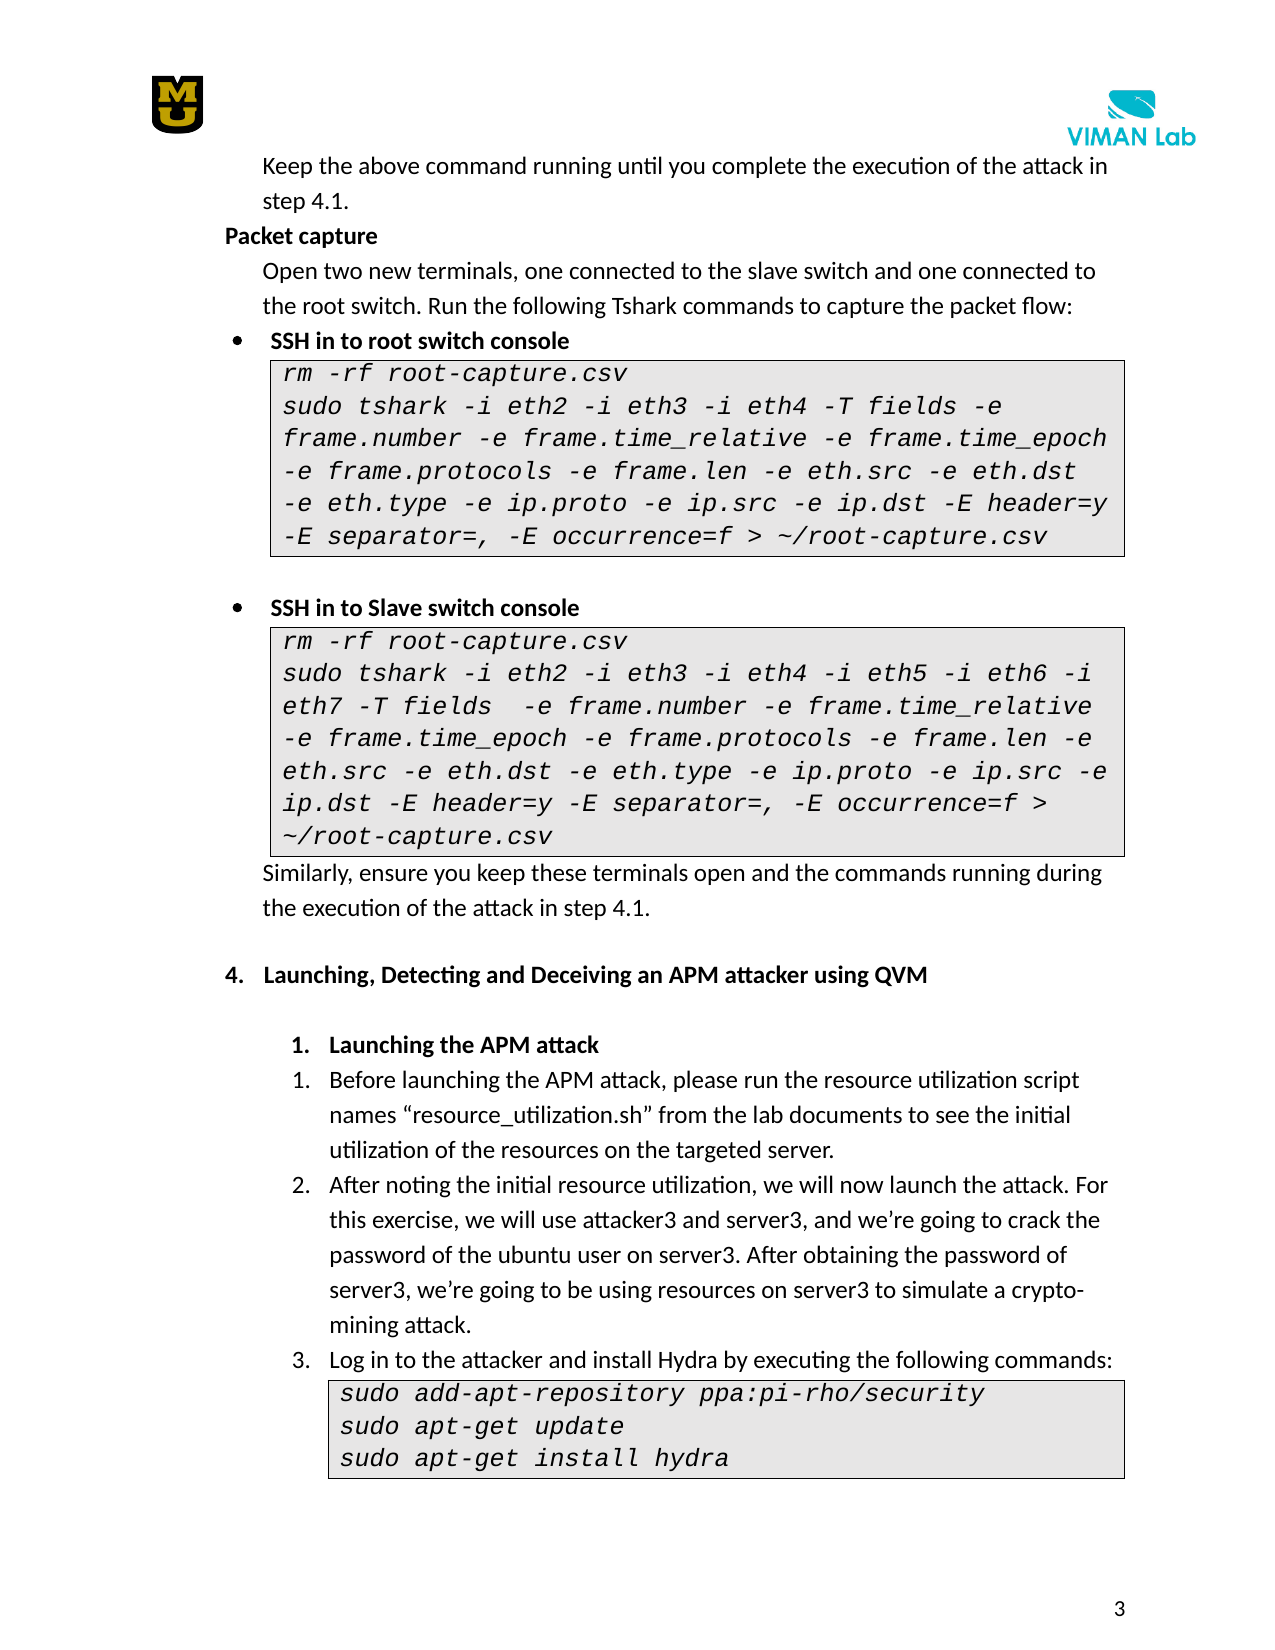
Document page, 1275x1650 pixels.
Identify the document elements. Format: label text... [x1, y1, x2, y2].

text Packet capture [150, 220, 1125, 251]
picture [1062, 86, 1200, 150]
table_header sudo add-apt-repository ppa:pi-rho/security sudo apt-get update sudo apt-get install hydra [329, 1381, 1124, 1478]
table_header rm -rf root-capture.csv sudo tshark -i eth2 -i eth3 -i eth4 -i eth5 -i eth6 -i eth7 -T fields -e frame.number -e frame.time_relative -e frame.time_epoch -e frame.protocols -e frame.len -e eth.src -e eth.dst -e eth.type -e ip.proto -e ip.src -e ip.dst -E header=y -E separator=, -E occurrence=f > ~/root-capture.csv [271, 628, 1124, 856]
list Launching the APM attack [291, 1030, 1125, 1060]
list Log in to the attacker and install Hydra by executing the following commands: [292, 1345, 1125, 1375]
text Similarly, ensure you keep these terminals open and the commands running during the execution of the attack in step 4.1. [262, 857, 1125, 955]
table_header rm -rf root-capture.csv sudo tshark -i eth2 -i eth3 -i eth4 -T fields -e frame.number -e frame.time_relative -e frame.time_epoch -e frame.protocols -e frame.len -e eth.src -e eth.dst -e eth.type -e ip.proto -e ip.src -e ip.dst -E header=y -E separator=, -E occurrence=f > ~/root-capture.csv [271, 361, 1124, 556]
list After noting the initial resource utilization, we will now launch the attack. For this exercise, we will use attacker3 and server3, and we’re going to crack the password of the ubuntu user on server3. After obtaining the password of server3, we’re going to be using resources on server3 to simulate a crypto-mining attack. [292, 1170, 1125, 1340]
list SSH in to Slave switch console [233, 592, 1125, 623]
list SSH in to root switch console [233, 325, 1125, 356]
text Open two new terminals, one connected to the slave switch and one connected to the root switch. Run the following Tshark commands to capture the packet flow: [262, 255, 1125, 321]
text Keep the above command running until you complete the execution of the attack in step 4.1. [262, 150, 1125, 216]
list Launching, Detecting and Deceiving an APM attacker using QVM [225, 960, 1125, 990]
list Before launching the APM attack, please run the resource utilization script names “resource_utilization.sh” from the lab documents to see the initial utilization of the resources on the targeted server. [292, 1065, 1125, 1165]
picture [150, 75, 205, 135]
